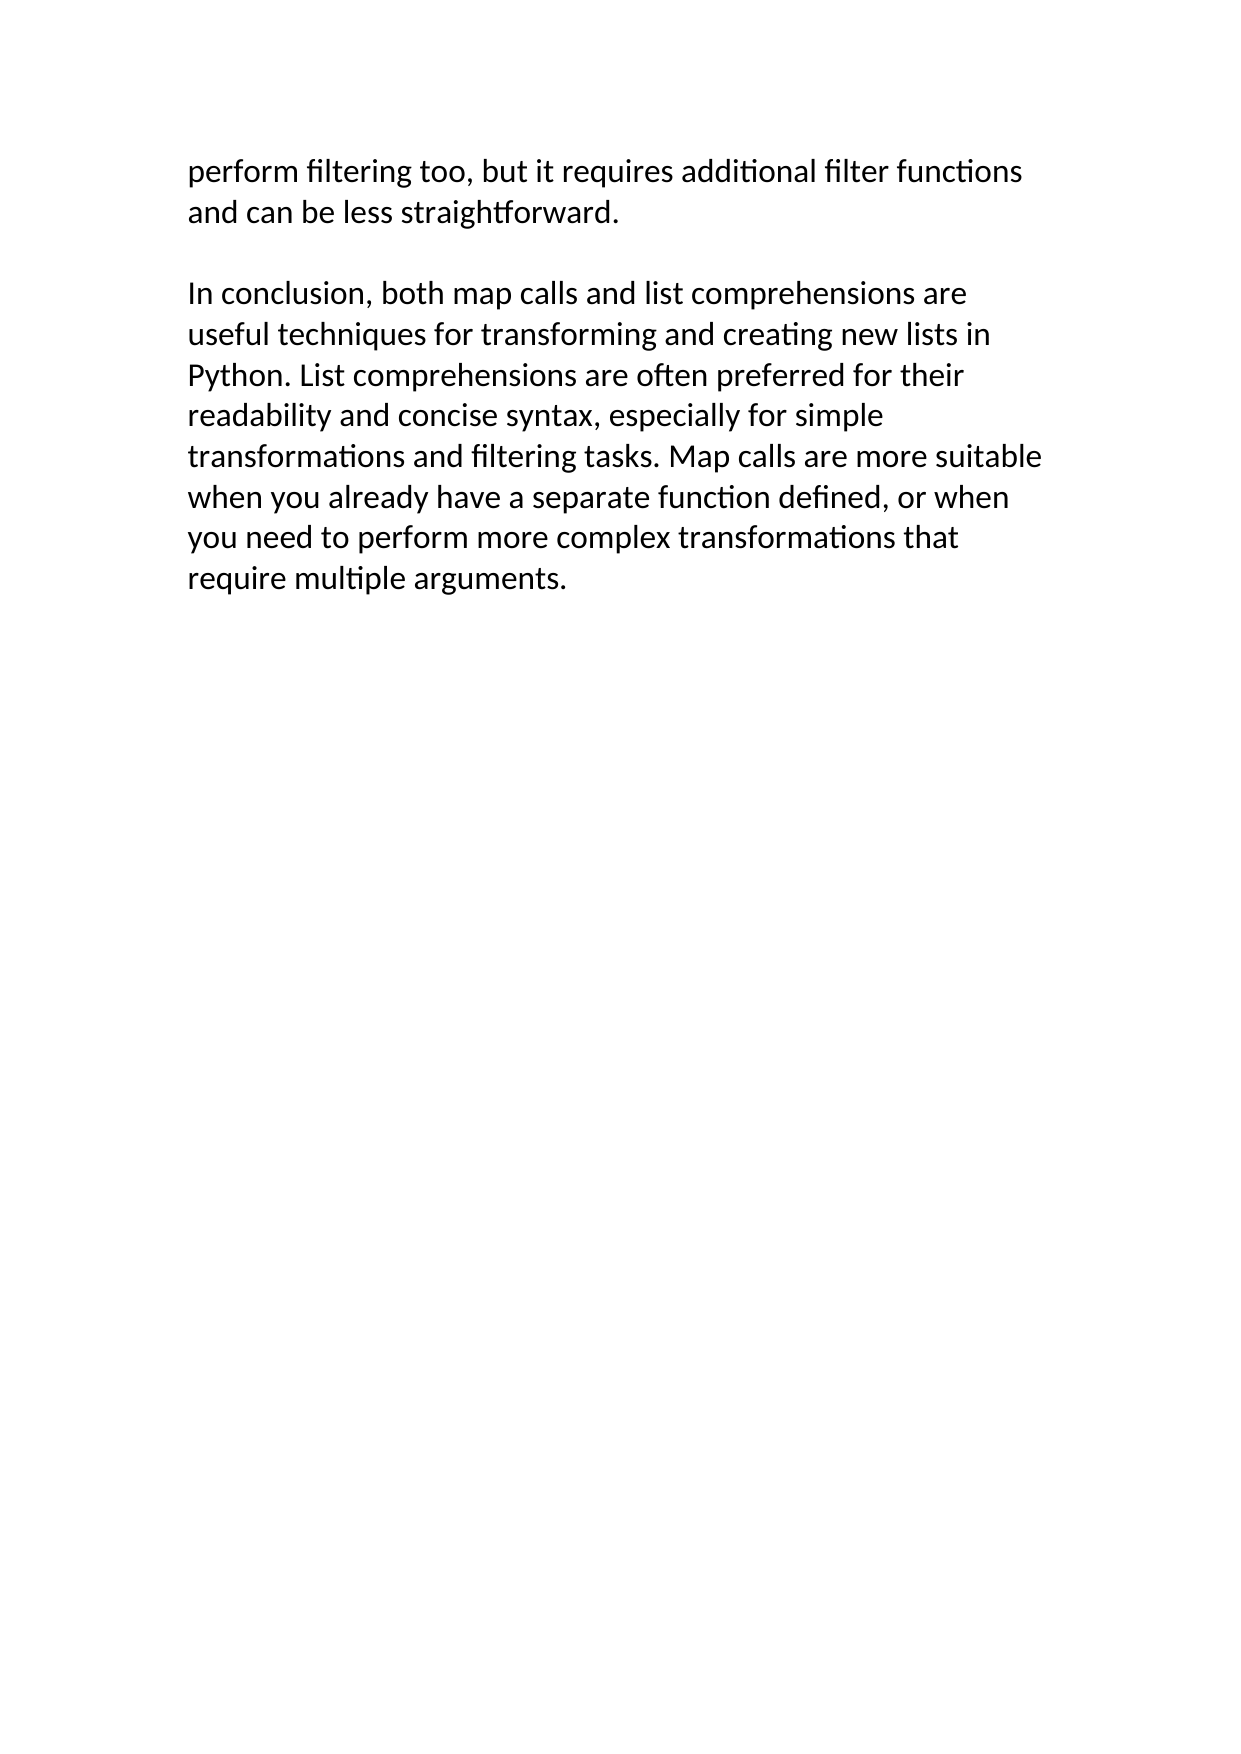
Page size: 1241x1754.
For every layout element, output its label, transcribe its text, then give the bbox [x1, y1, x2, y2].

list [187, 150, 1053, 231]
list In conclusion, both map calls and list comprehensions are useful techniques for transforming and creating new lists in Python. List comprehensions are often preferred for their readability and concise syntax, especially for simple transformations and filtering tasks. Map calls are more suitable when you already have a separate function defined, or when you need to perform more complex transformations that require multiple arguments. [187, 272, 1053, 598]
